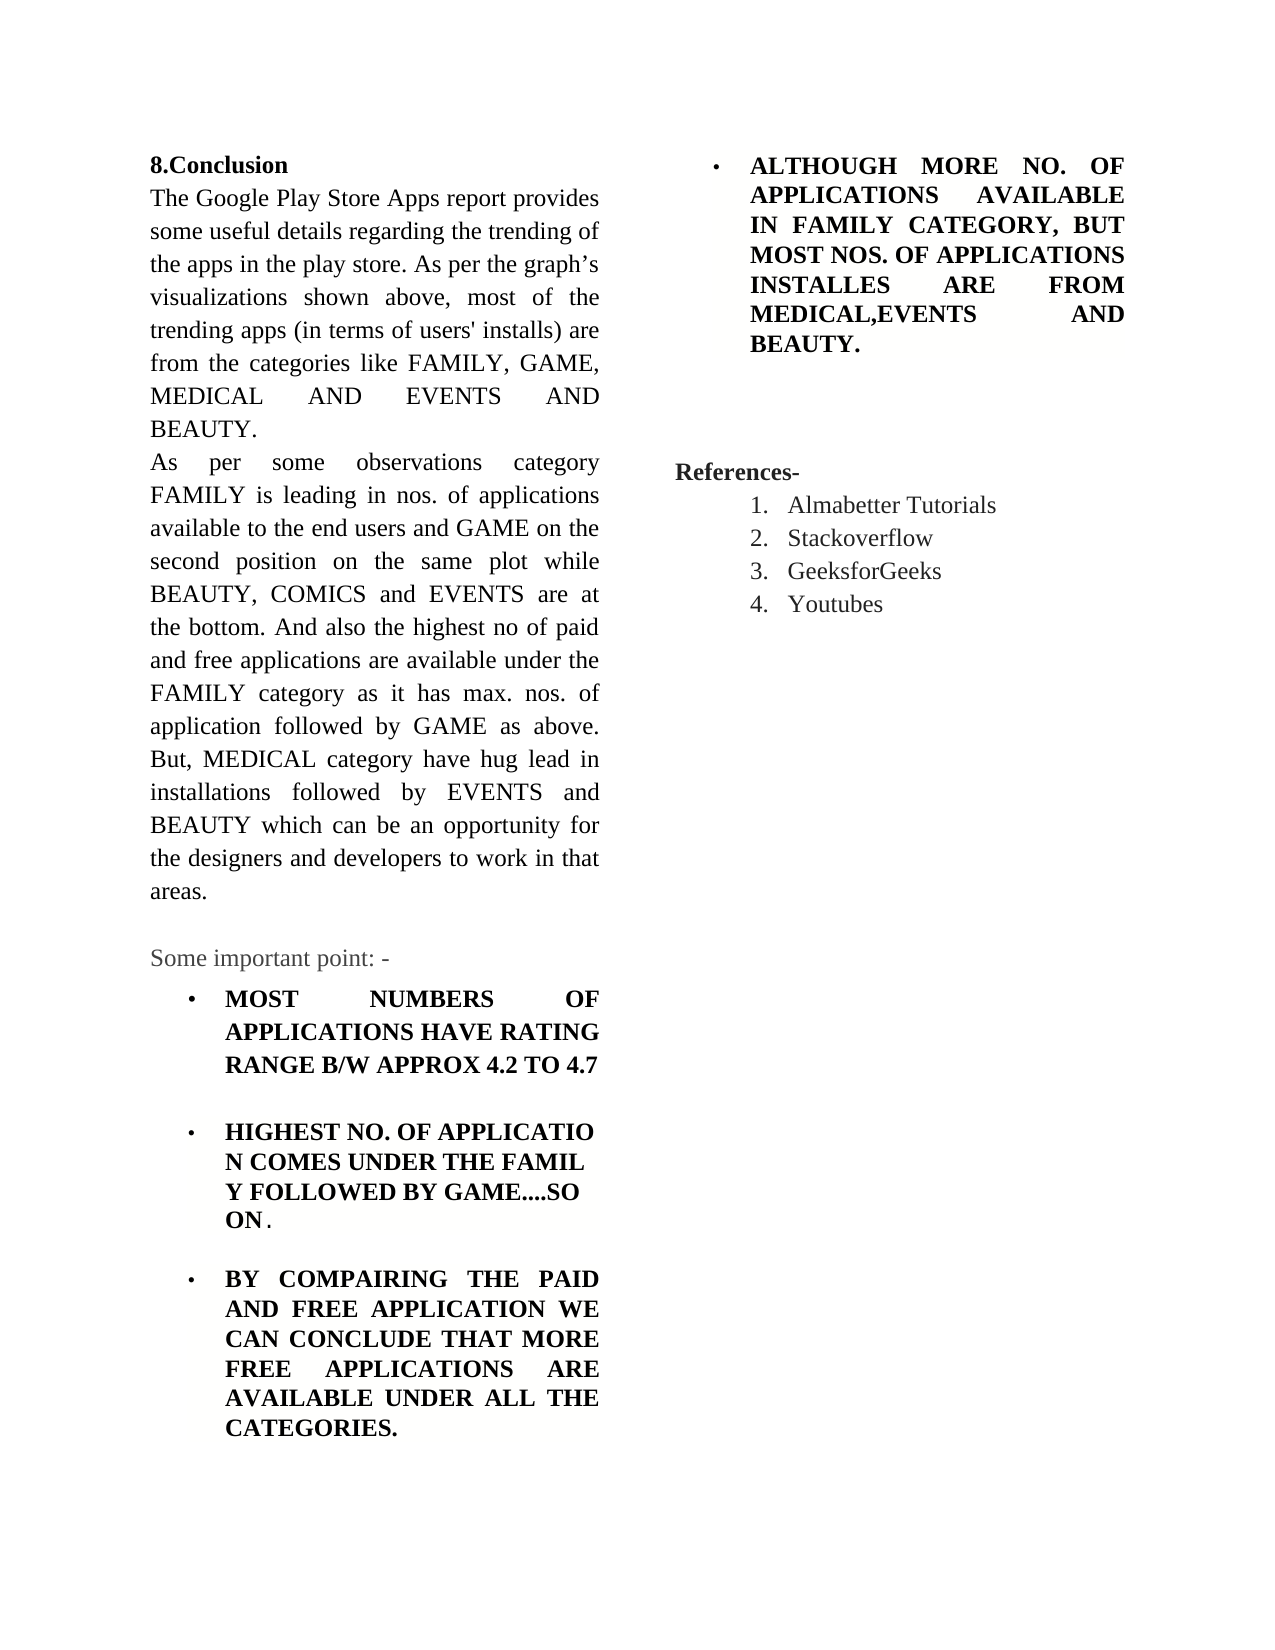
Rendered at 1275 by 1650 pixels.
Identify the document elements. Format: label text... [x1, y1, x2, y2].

text The Google Play Store Apps report provides some useful details regarding the trending of the apps in the play store. As per the graph’s visualizations shown above, most of the trending apps (in terms of users' installs) are from the categories like FAMILY, GAME, MEDICAL AND EVENTS AND BEAUTY. [150, 183, 600, 443]
text As per some observations category FAMILY is leading in nos. of applications available to the end users and GAME on the second position on the same plot while BEAUTY, COMICS and EVENTS are at the bottom. And also the highest no of paid and free applications are available under the FAMILY category as it has max. nos. of application followed by GAME as above. But, MEDICAL category have hug lead in installations followed by EVENTS and BEAUTY which can be an opportunity for the designers and developers to work in that areas. [150, 447, 600, 905]
list Almabetter Tutorials [750, 490, 1125, 519]
list MOST NUMBERS OF APPLICATIONS HAVE RATING RANGE B/W APPROX 4.2 TO 4.7 [187, 984, 600, 1079]
list BY COMPAIRING THE PAID AND FREE APPLICATION WE CAN CONCLUDE THAT MORE FREE APPLICATIONS ARE AVAILABLE UNDER ALL THE CATEGORIES. [187, 1264, 600, 1442]
subtitle Some important point: - [150, 943, 600, 972]
text 8.Conclusion [150, 150, 600, 179]
list ALTHOUGH MORE NO. OF APPLICATIONS AVAILABLE IN FAMILY CATEGORY, BUT MOST NOS. OF APPLICATIONS INSTALLES ARE FROM MEDICAL,EVENTS AND BEAUTY. [712, 150, 1125, 358]
list HIGHEST NO. OF APPLICATION COMES UNDER THE FAMILY FOLLOWED BY GAME....SO ON. [187, 1116, 600, 1235]
text References- [675, 457, 1125, 486]
list Stackoverflow [750, 523, 1125, 552]
list Youtubes [750, 589, 1125, 618]
list GeeksforGeeks [750, 556, 1125, 585]
